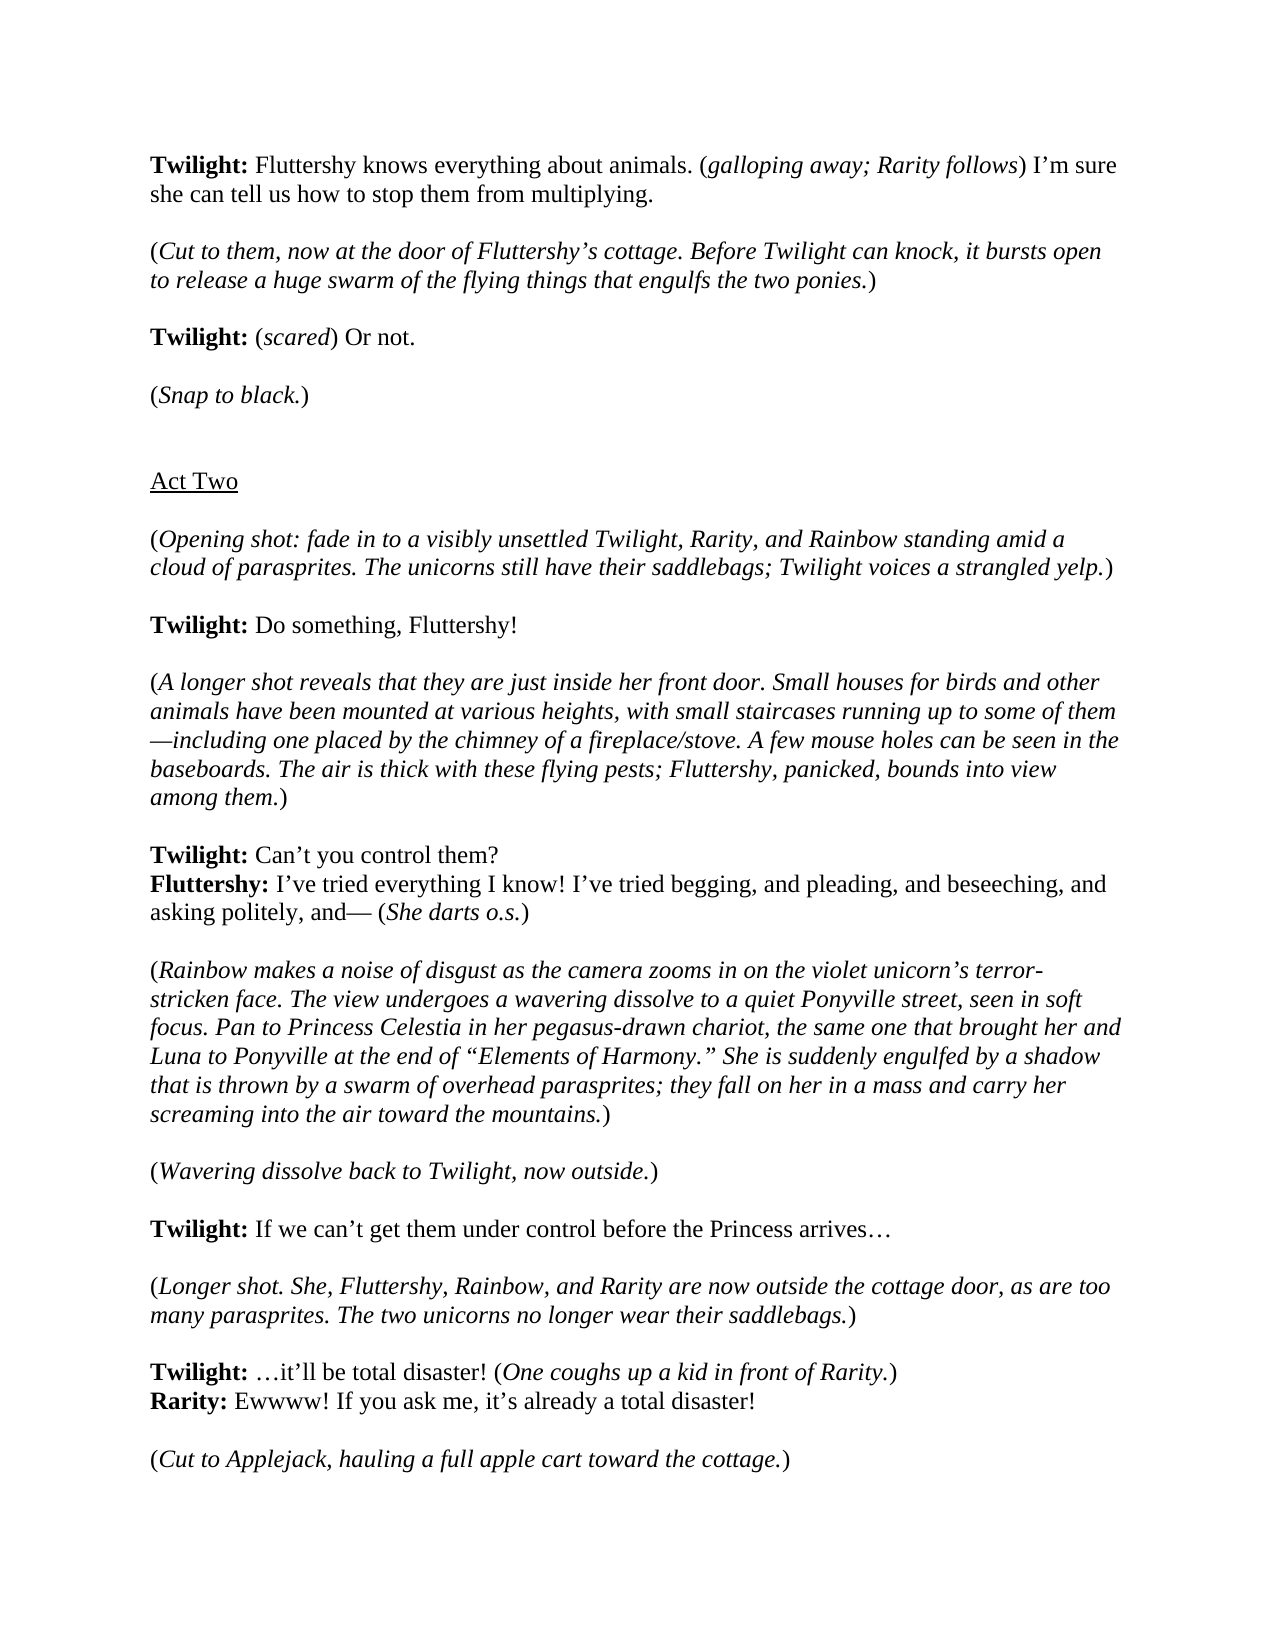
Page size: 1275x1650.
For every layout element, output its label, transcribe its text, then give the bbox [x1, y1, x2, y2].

text Twilight: Fluttershy knows everything about animals. (galloping away; Rarity follows) I’m sure she can tell us how to stop them from multiplying. [150, 150, 1125, 207]
text (Rainbow makes a noise of disgust as the camera zooms in on the violet unicorn’s terror-stricken face. The view undergoes a wavering dissolve to a quiet Ponyville street, seen in soft focus. Pan to Princess Celestia in her pegasus-drawn chariot, the same one that brought her and Luna to Ponyville at the end of “Elements of Harmony.” She is suddenly engulfed by a shadow that is thrown by a swarm of overhead parasprites; they fall on her in a mass and carry her screaming into the air toward the mountains.) [150, 955, 1125, 1127]
text Twilight: Do something, Fluttershy! [150, 610, 1125, 639]
text Act Two [150, 466, 1125, 495]
text Twilight: Can’t you control them? [150, 840, 1125, 869]
text (Longer shot. She, Fluttershy, Rainbow, and Rarity are now outside the cottage door, as are too many parasprites. The two unicorns no longer wear their saddlebags.) [150, 1271, 1125, 1329]
text Twilight: …it’ll be total disaster! (One coughs up a kid in front of Rarity.) [150, 1357, 1125, 1386]
text Twilight: If we can’t get them under control before the Princess arrives… [150, 1214, 1125, 1242]
text (Opening shot: fade in to a visibly unsettled Twilight, Rarity, and Rainbow standing amid a cloud of parasprites. The unicorns still have their saddlebags; Twilight voices a strangled yelp.) [150, 524, 1125, 581]
text Twilight: (scared) Or not. [150, 322, 1125, 351]
text (Cut to Applejack, hauling a full apple cart toward the cottage.) [150, 1444, 1125, 1472]
text Rarity: Ewwww! If you ask me, it’s already a total disaster! [150, 1386, 1125, 1415]
text (Snap to black.) [150, 380, 1125, 409]
text (Wavering dissolve back to Twilight, now outside.) [150, 1156, 1125, 1185]
text (A longer shot reveals that they are just inside her front door. Small houses for birds and other animals have been mounted at various heights, with small staircases running up to some of them—including one placed by the chimney of a fireplace/stove. A few mouse holes can be seen in the baseboards. The air is thick with these flying pests; Fluttershy, panicked, bounds into view among them.) [150, 667, 1125, 811]
text Fluttershy: I’ve tried everything I know! I’ve tried begging, and pleading, and beseeching, and asking politely, and— (She darts o.s.) [150, 869, 1125, 926]
text (Cut to them, now at the door of Fluttershy’s cottage. Before Twilight can knock, it bursts open to release a huge swarm of the flying things that engulfs the two ponies.) [150, 236, 1125, 294]
